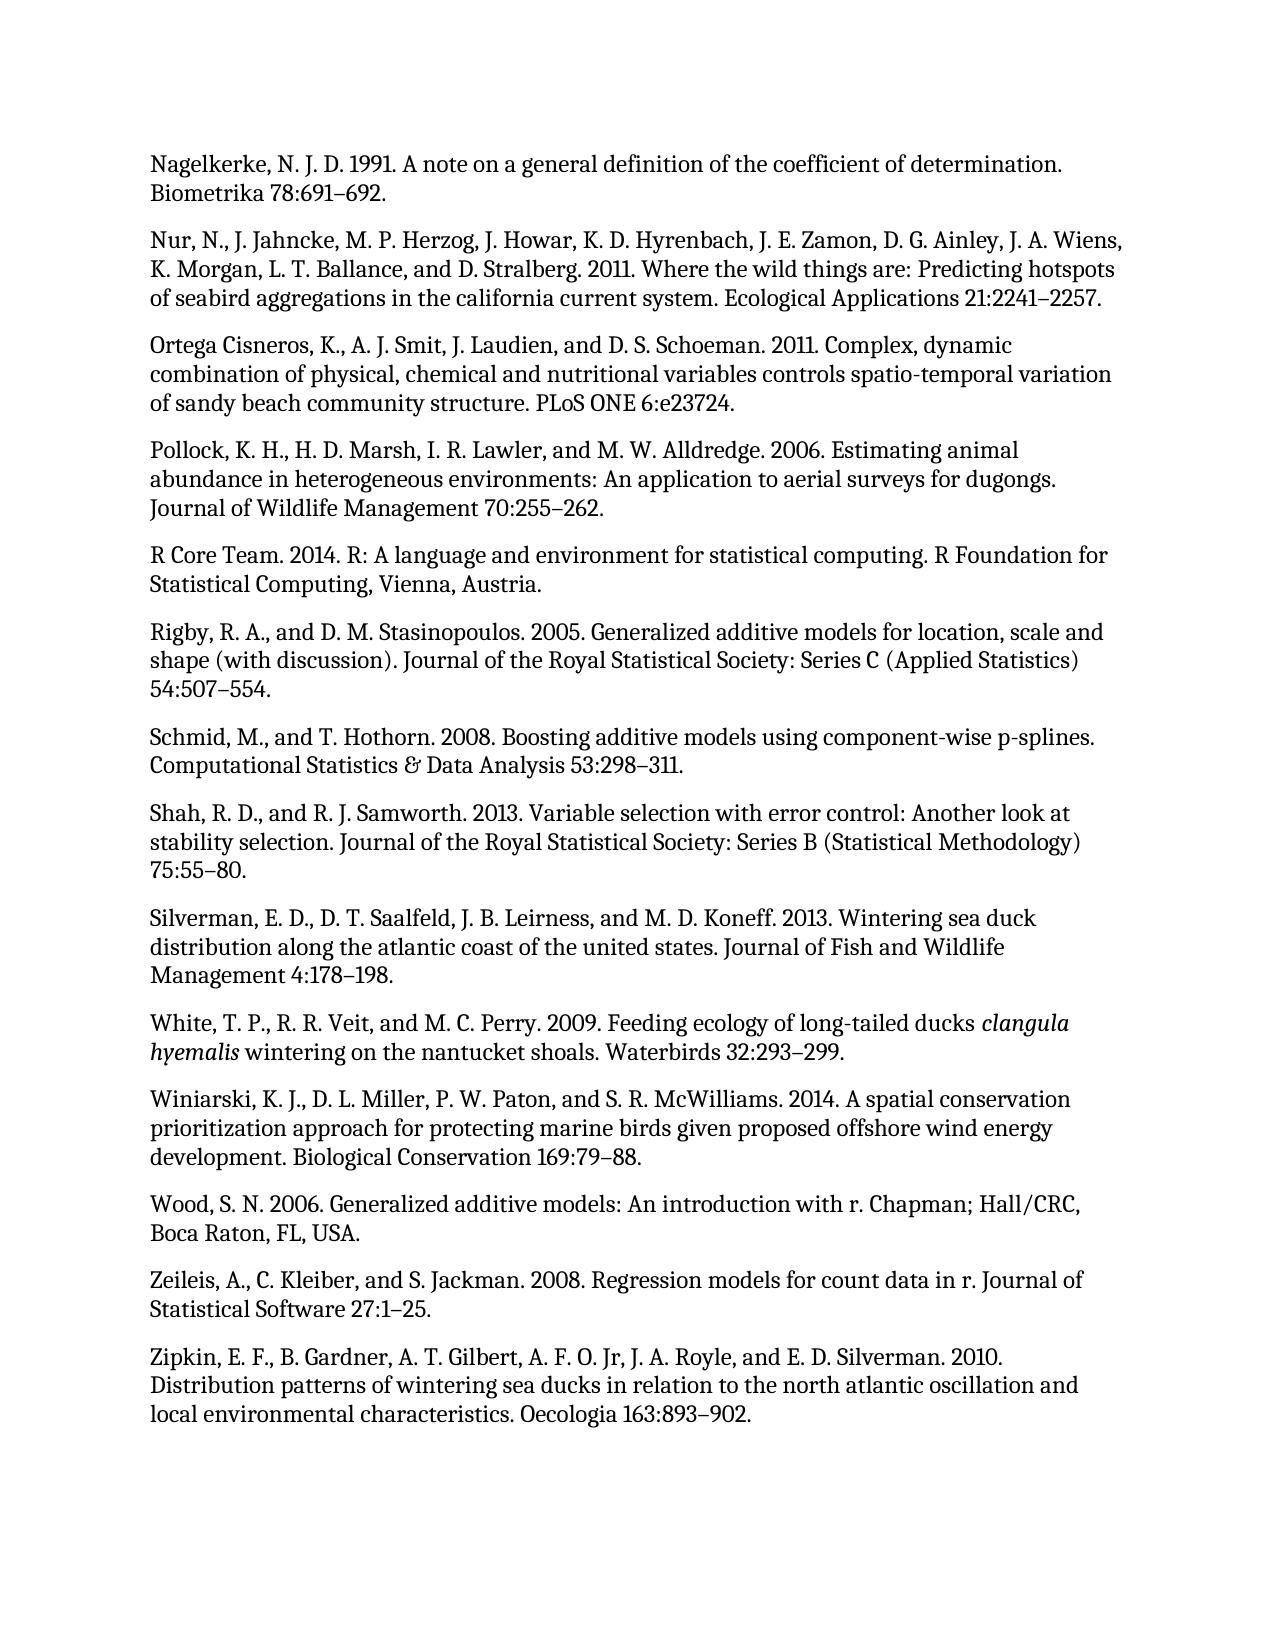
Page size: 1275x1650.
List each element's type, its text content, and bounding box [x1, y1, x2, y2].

text Nagelkerke, N. J. D. 1991. A note on a general definition of the coefficient of determination. Biometrika 78:691–692. [150, 150, 1125, 207]
text Zeileis, A., C. Kleiber, and S. Jackman. 2008. Regression models for count data in r. Journal of Statistical Software 27:1–25. [150, 1266, 1125, 1324]
text Schmid, M., and T. Hothorn. 2008. Boosting additive models using component-wise p-splines. Computational Statistics & Data Analysis 53:298–311. [150, 722, 1125, 780]
text Silverman, E. D., D. T. Saalfeld, J. B. Leirness, and M. D. Koneff. 2013. Wintering sea duck distribution along the atlantic coast of the united states. Journal of Fish and Wildlife Management 4:178–198. [150, 904, 1125, 990]
text Nur, N., J. Jahncke, M. P. Herzog, J. Howar, K. D. Hyrenbach, J. E. Zamon, D. G. Ainley, J. A. Wiens, K. Morgan, L. T. Ballance, and D. Stralberg. 2011. Where the wild things are: Predicting hotspots of seabird aggregations in the california current system. Ecological Applications 21:2241–2257. [150, 226, 1125, 312]
text Wood, S. N. 2006. Generalized additive models: An introduction with r. Chapman; Hall/CRC, Boca Raton, FL, USA. [150, 1190, 1125, 1247]
text Pollock, K. H., H. D. Marsh, I. R. Lawler, and M. W. Alldredge. 2006. Estimating animal abundance in heterogeneous environments: An application to aerial surveys for dugongs. Journal of Wildlife Management 70:255–262. [150, 436, 1125, 522]
text Rigby, R. A., and D. M. Stasinopoulos. 2005. Generalized additive models for location, scale and shape (with discussion). Journal of the Royal Statistical Society: Series C (Applied Statistics) 54:507–554. [150, 617, 1125, 704]
text R Core Team. 2014. R: A language and environment for statistical computing. R Foundation for Statistical Computing, Vienna, Austria. [150, 541, 1125, 599]
text Ortega Cisneros, K., A. J. Smit, J. Laudien, and D. S. Schoeman. 2011. Complex, dynamic combination of physical, chemical and nutritional variables controls spatio-temporal variation of sandy beach community structure. PLoS ONE 6:e23724. [150, 331, 1125, 417]
text Zipkin, E. F., B. Gardner, A. T. Gilbert, A. F. O. Jr, J. A. Royle, and E. D. Silverman. 2010. Distribution patterns of wintering sea ducks in relation to the north atlantic oscillation and local environmental characteristics. Oecologia 163:893–902. [150, 1342, 1125, 1429]
text Winiarski, K. J., D. L. Miller, P. W. Paton, and S. R. McWilliams. 2014. A spatial conservation prioritization approach for protecting marine birds given proposed offshore wind energy development. Biological Conservation 169:79–88. [150, 1085, 1125, 1171]
text White, T. P., R. R. Veit, and M. C. Perry. 2009. Feeding ecology of long-tailed ducks clangula hyemalis wintering on the nantucket shoals. Waterbirds 32:293–299. [150, 1009, 1125, 1066]
text Shah, R. D., and R. J. Samworth. 2013. Variable selection with error control: Another look at stability selection. Journal of the Royal Statistical Society: Series B (Statistical Methodology) 75:55–80. [150, 799, 1125, 885]
